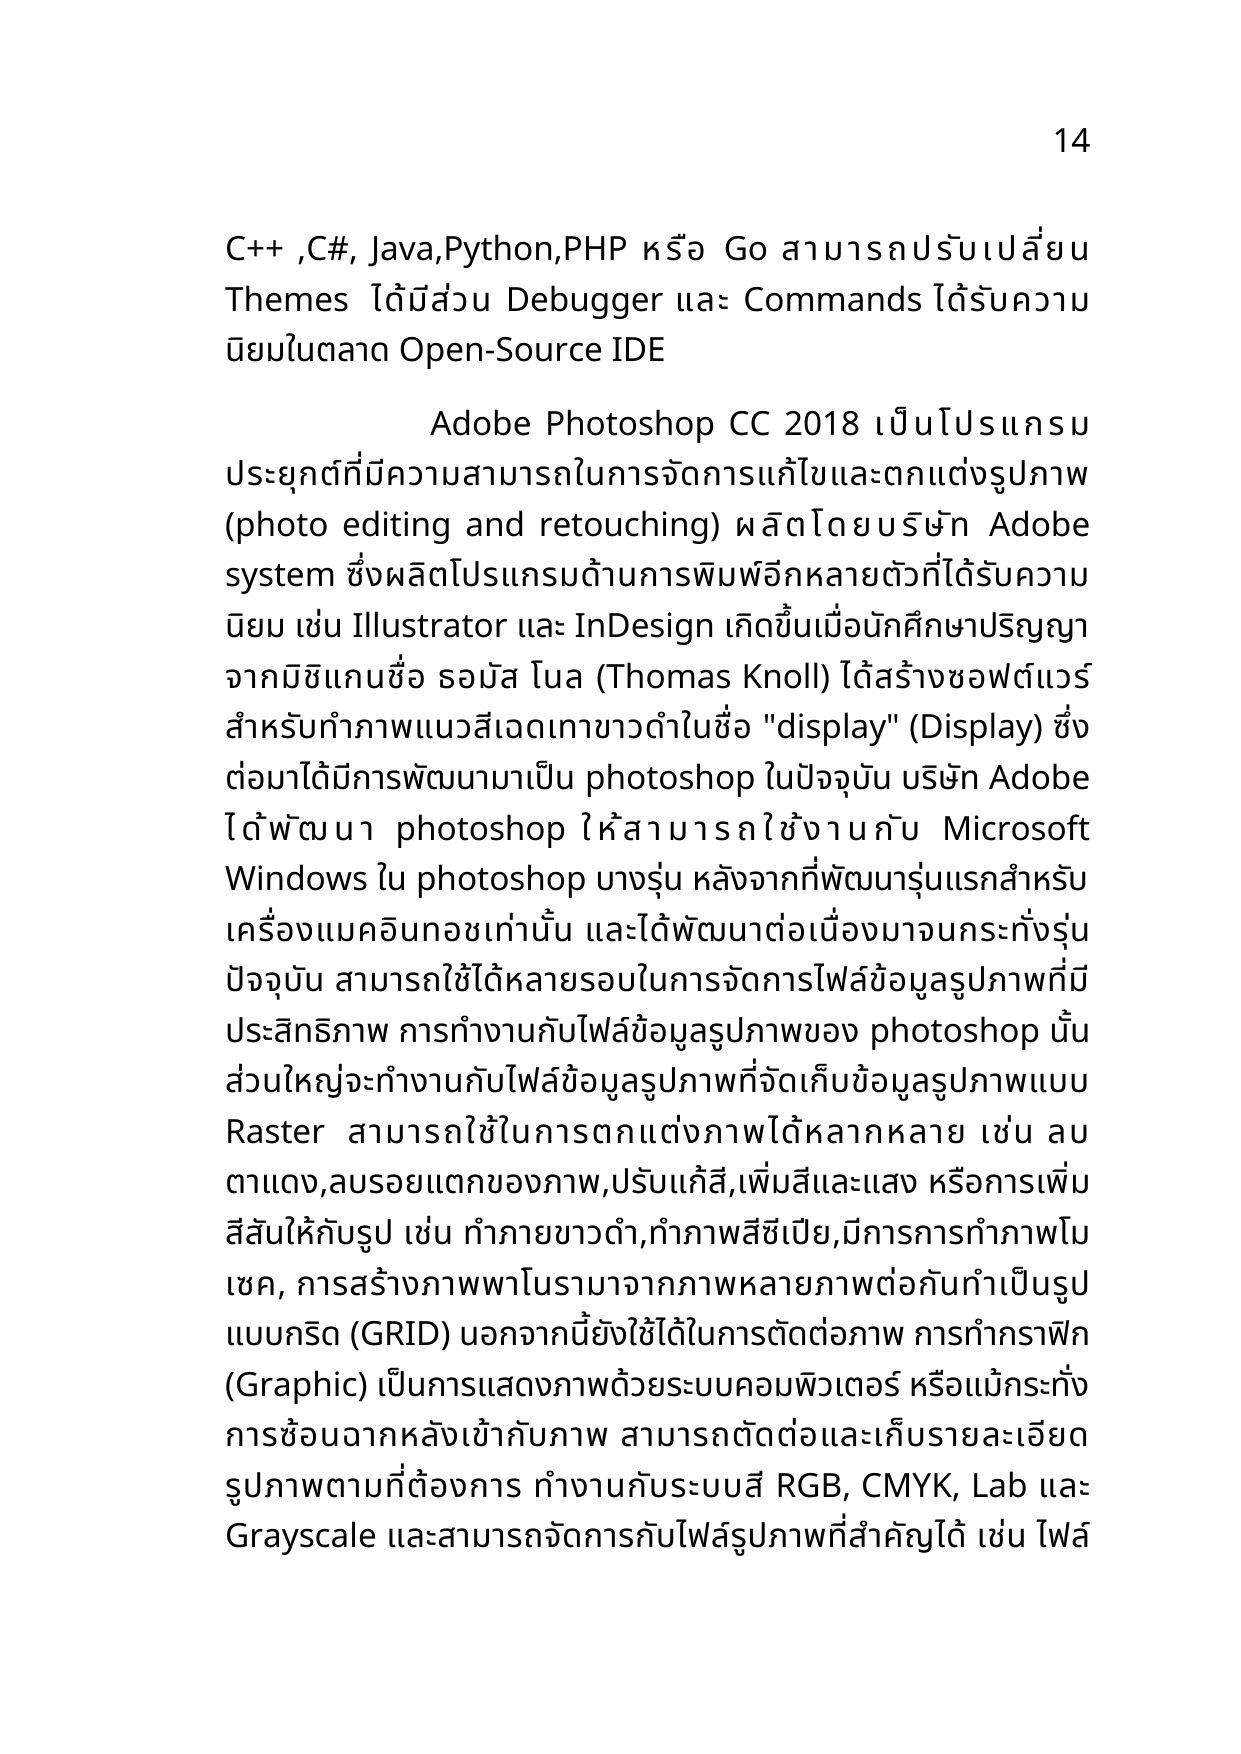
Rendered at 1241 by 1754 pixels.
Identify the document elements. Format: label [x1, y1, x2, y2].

text [225, 225, 1090, 377]
text [225, 399, 1090, 1563]
